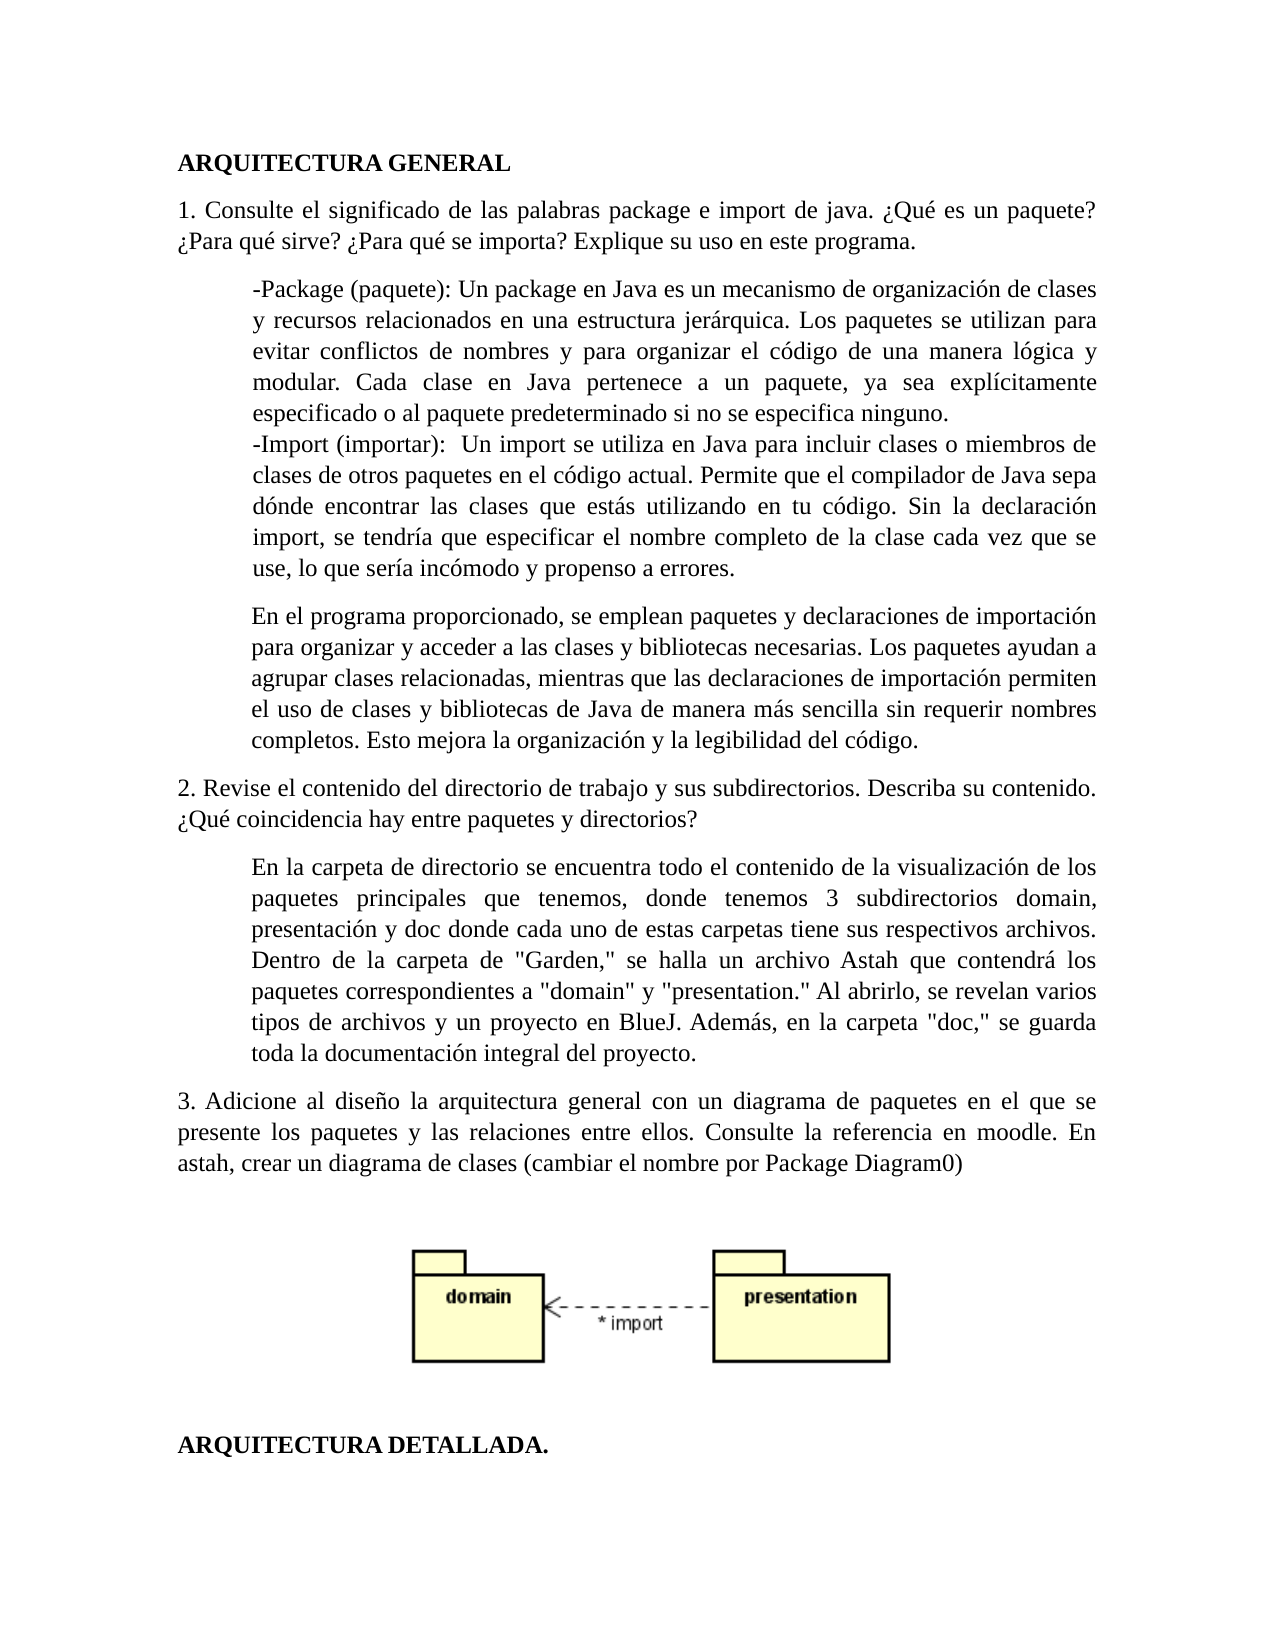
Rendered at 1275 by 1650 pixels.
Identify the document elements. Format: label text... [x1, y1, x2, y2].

text 2. Revise el contenido del directorio de trabajo y sus subdirectorios. Describa su contenido. ¿Qué coincidencia hay entre paquetes y directorios? [177, 773, 1098, 833]
picture [345, 1195, 930, 1412]
text ARQUITECTURA GENERAL [177, 148, 1098, 176]
text ARQUITECTURA DETALLADA. [177, 1430, 1098, 1459]
list -Import (importar): Un import se utiliza en Java para incluir clases o miembros de clases de otros paquetes en el código actual. Permite que el compilador de Java sepa dónde encontrar las clases que estás utilizando en tu código. Sin la declaración import, se tendría que especificar el nombre completo de la clase cada vez que se use, lo que sería incómodo y propenso a errores. [252, 429, 1098, 582]
text En la carpeta de directorio se encuentra todo el contenido de la visualización de los paquetes principales que tenemos, donde tenemos 3 subdirectorios domain, presentación y doc donde cada uno de estas carpetas tiene sus respectivos archivos. Dentro de la carpeta de "Garden," se halla un archivo Astah que contendrá los paquetes correspondientes a "domain" y "presentation." Al abrirlo, se revelan varios tipos de archivos y un proyecto en BlueJ. Además, en la carpeta "doc," se guarda toda la documentación integral del proyecto. [251, 852, 1098, 1067]
text En el programa proporcionado, se emplean paquetes y declaraciones de importación para organizar y acceder a las clases y bibliotecas necesarias. Los paquetes ayudan a agrupar clases relacionadas, mientras que las declaraciones de importación permiten el uso de clases y bibliotecas de Java de manera más sencilla sin requerir nombres completos. Esto mejora la organización y la legibilidad del código. [251, 601, 1098, 754]
list -Package (paquete): Un package en Java es un mecanismo de organización de clases y recursos relacionados en una estructura jerárquica. Los paquetes se utilizan para evitar conflictos de nombres y para organizar el código de una manera lógica y modular. Cada clase en Java pertenece a un paquete, ya sea explícitamente especificado o al paquete predeterminado si no se especifica ninguno. [252, 274, 1098, 427]
text 1. Consulte el significado de las palabras package e import de java. ¿Qué es un paquete? ¿Para qué sirve? ¿Para qué se importa? Explique su uso en este programa. [177, 195, 1098, 255]
text 3. Adicione al diseño la arquitectura general con un diagrama de paquetes en el que se presente los paquetes y las relaciones entre ellos. Consulte la referencia en moodle. En astah, crear un diagrama de clases (cambiar el nombre por Package Diagram0) [177, 1086, 1098, 1177]
